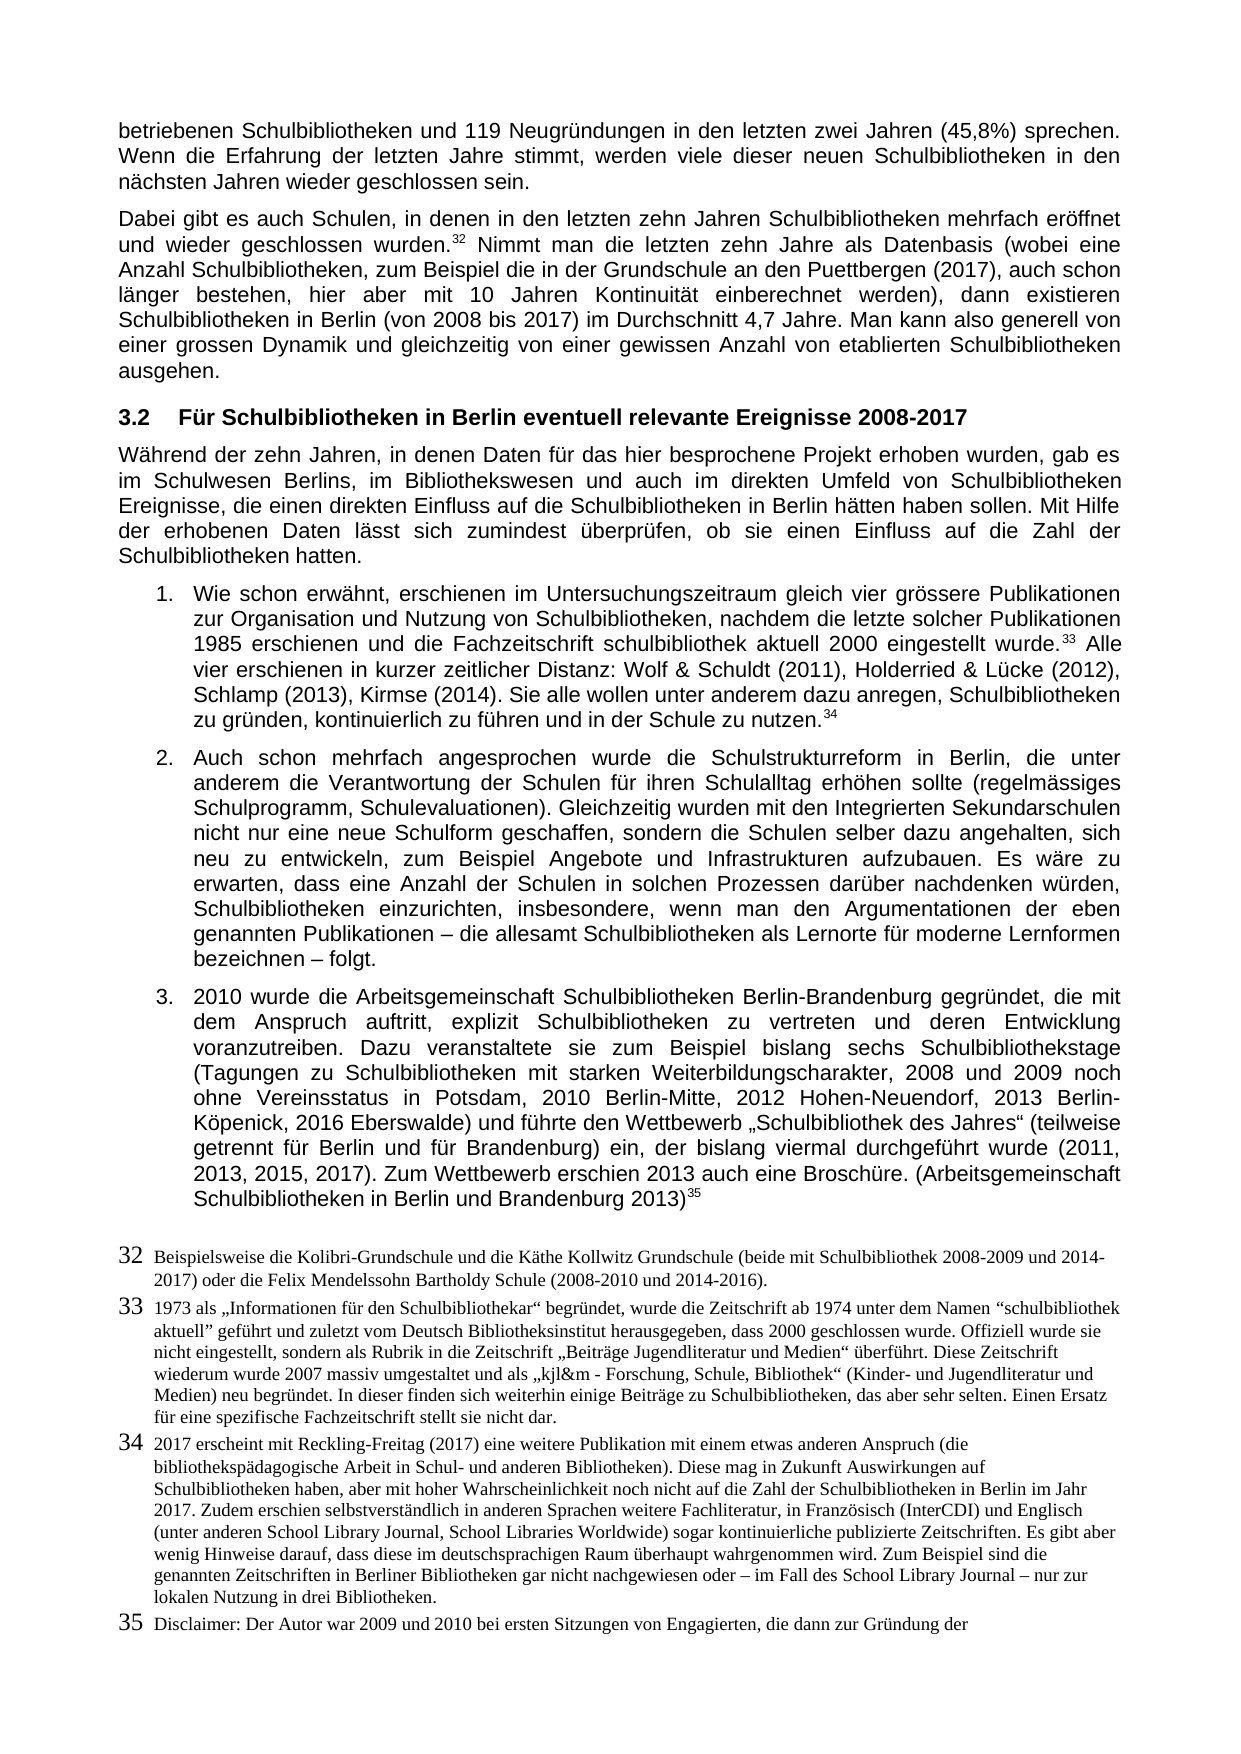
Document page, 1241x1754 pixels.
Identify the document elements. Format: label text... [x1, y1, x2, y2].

text Während der zehn Jahren, in denen Daten für das hier besprochene Projekt erhoben wurden, gab es im Schulwesen Berlins, im Bibliothekswesen und auch im direkten Umfeld von Schulbibliotheken Ereignisse, die einen direkten Einfluss auf die Schulbibliotheken in Berlin hätten haben sollen. Mit Hilfe der erhobenen Daten lässt sich zumindest überprüfen, ob sie einen Einfluss auf die Zahl der Schulbibliotheken hatten. [118, 442, 1122, 568]
list Wie schon erwähnt, erschienen im Untersuchungszeitraum gleich vier grössere Publikationen zur Organisation und Nutzung von Schulbibliotheken, nachdem die letzte solcher Publikationen 1985 erschienen und die Fachzeitschrift schulbibliothek aktuell 2000 eingestellt wurde. Alle vier erschienen in kurzer zeitlicher Distanz: Wolf & Schuldt (2011), Holderried & Lücke (2012), Schlamp (2013), Kirmse (2014). Sie alle wollen unter anderem dazu anregen, Schulbibliotheken zu gründen, kontinuierlich zu führen und in der Schule zu nutzen. [156, 581, 1122, 732]
subtitle Für Schulbibliotheken in Berlin eventuell relevante Ereignisse 2008-2017 [118, 403, 1122, 430]
list Auch schon mehrfach angesprochen wurde die Schulstrukturreform in Berlin, die unter anderem die Verantwortung der Schulen für ihren Schulalltag erhöhen sollte (regelmässiges Schulprogramm, Schulevaluationen). Gleichzeitig wurden mit den Integrierten Sekundarschulen nicht nur eine neue Schulform geschaffen, sondern die Schulen selber dazu angehalten, sich neu zu entwickeln, zum Beispiel Angebote und Infrastrukturen aufzubauen. Es wäre zu erwarten, dass eine Anzahl der Schulen in solchen Prozessen darüber nachdenken würden, Schulbibliotheken einzurichten, insbesondere, wenn man den Argumentationen der eben genannten Publikationen – die allesamt Schulbibliotheken als Lernorte für moderne Lernformen bezeichnen – folgt. [156, 745, 1122, 972]
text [118, 118, 1122, 194]
text Dabei gibt es auch Schulen, in denen in den letzten zehn Jahren Schulbibliotheken mehrfach eröffnet und wieder geschlossen wurden. Nimmt man die letzten zehn Jahre als Datenbasis (wobei eine Anzahl Schulbibliotheken, zum Beispiel die in der Grundschule an den Puettbergen (2017), auch schon länger bestehen, hier aber mit 10 Jahren Kontinuität einberechnet werden), dann existieren Schulbibliotheken in Berlin (von 2008 bis 2017) im Durchschnitt 4,7 Jahre. Man kann also generell von einer grossen Dynamik und gleichzeitig von einer gewissen Anzahl von etablierten Schulbibliotheken ausgehen. [118, 206, 1122, 383]
list 2010 wurde die Arbeitsgemeinschaft Schulbibliotheken Berlin-Brandenburg gegründet, die mit dem Anspruch auftritt, explizit Schulbibliotheken zu vertreten und deren Entwicklung voranzutreiben. Dazu veranstaltete sie zum Beispiel bislang sechs Schulbibliothekstage (Tagungen zu Schulbibliotheken mit starken Weiterbildungscharakter, 2008 und 2009 noch ohne Vereinsstatus in Potsdam, 2010 Berlin-Mitte, 2012 Hohen-Neuendorf, 2013 Berlin-Köpenick, 2016 Eberswalde) und führte den Wettbewerb „Schulbibliothek des Jahres“ (teilweise getrennt für Berlin und für Brandenburg) ein, der bislang viermal durchgeführt wurde (2011, 2013, 2015, 2017). Zum Wettbewerb erschien 2013 auch eine Broschüre. (Arbeitsgemeinschaft Schulbibliotheken in Berlin und Brandenburg 2013) [156, 984, 1122, 1211]
